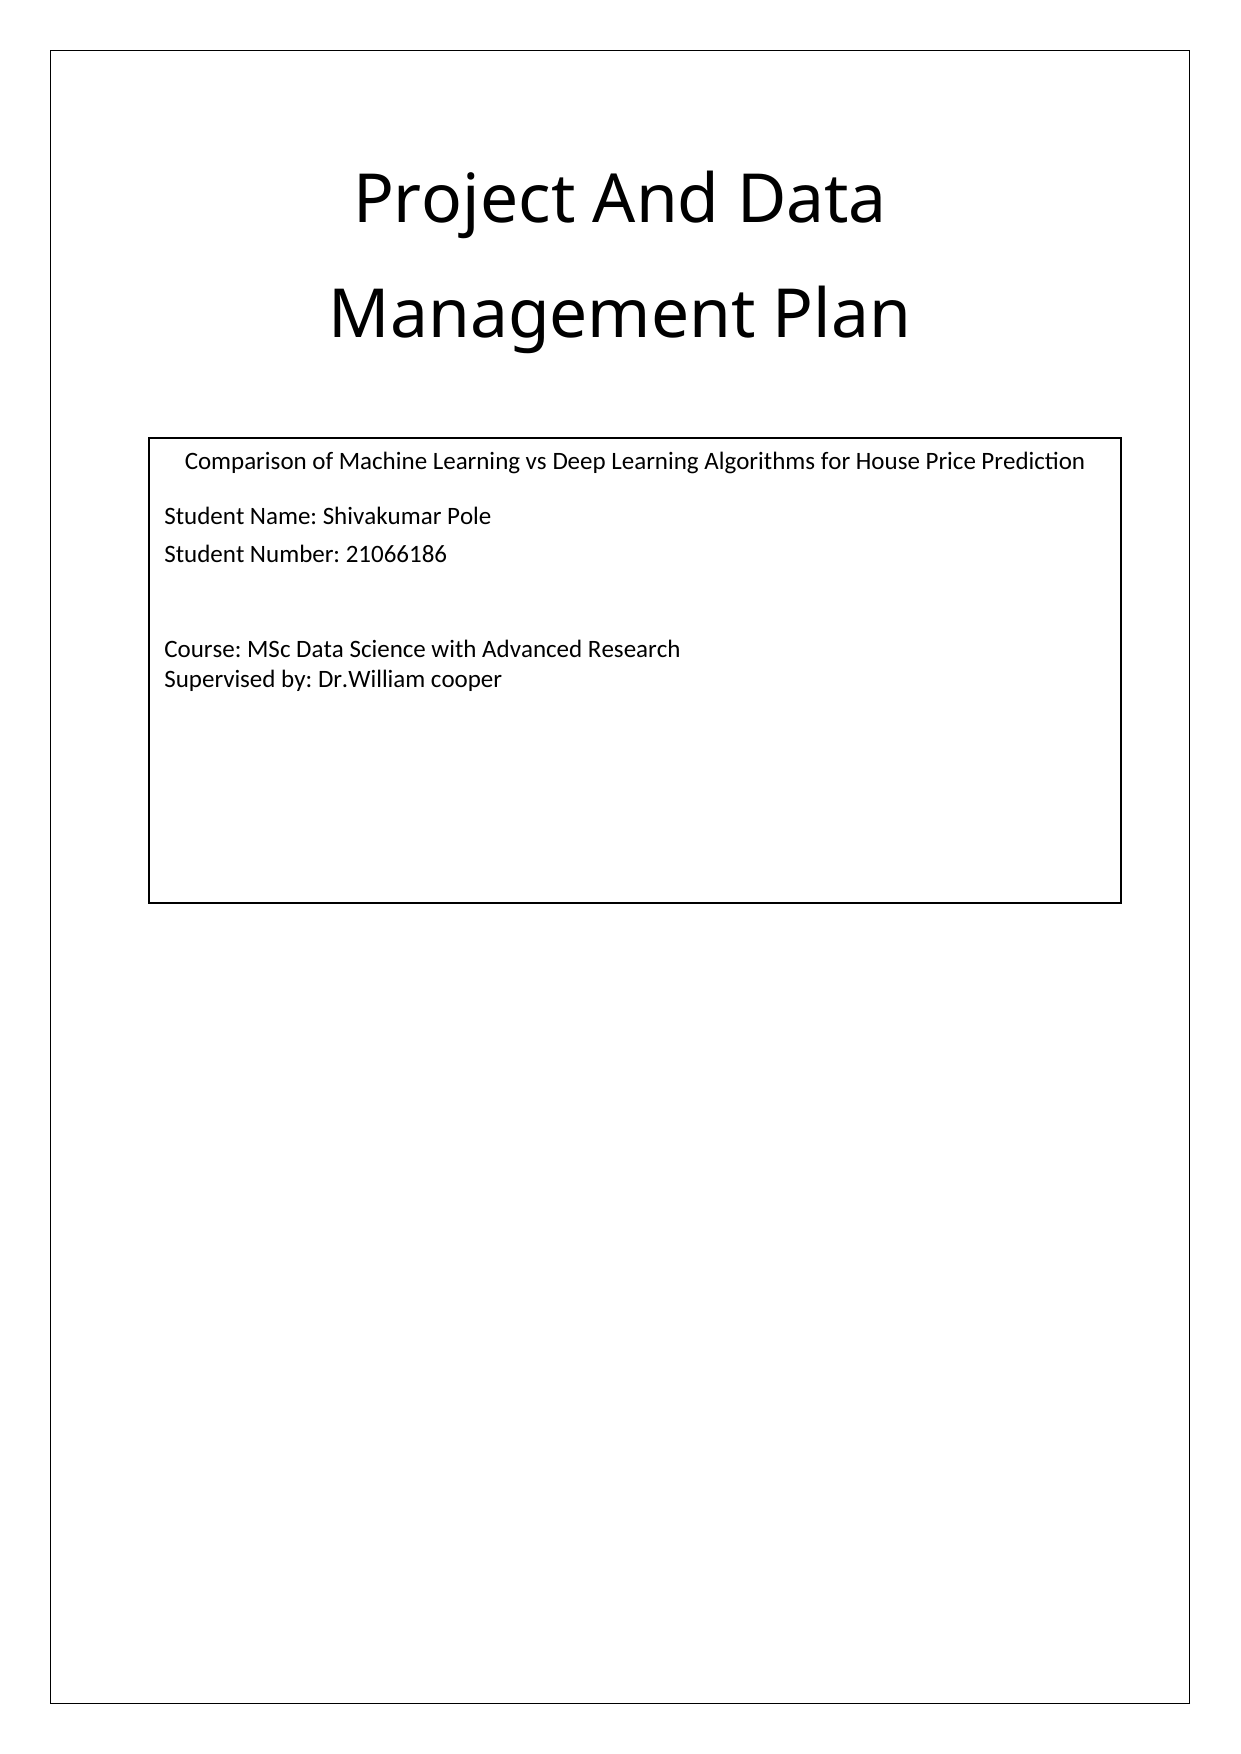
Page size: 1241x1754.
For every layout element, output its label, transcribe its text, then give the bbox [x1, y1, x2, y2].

text Project And Data Management Plan [150, 150, 1090, 357]
